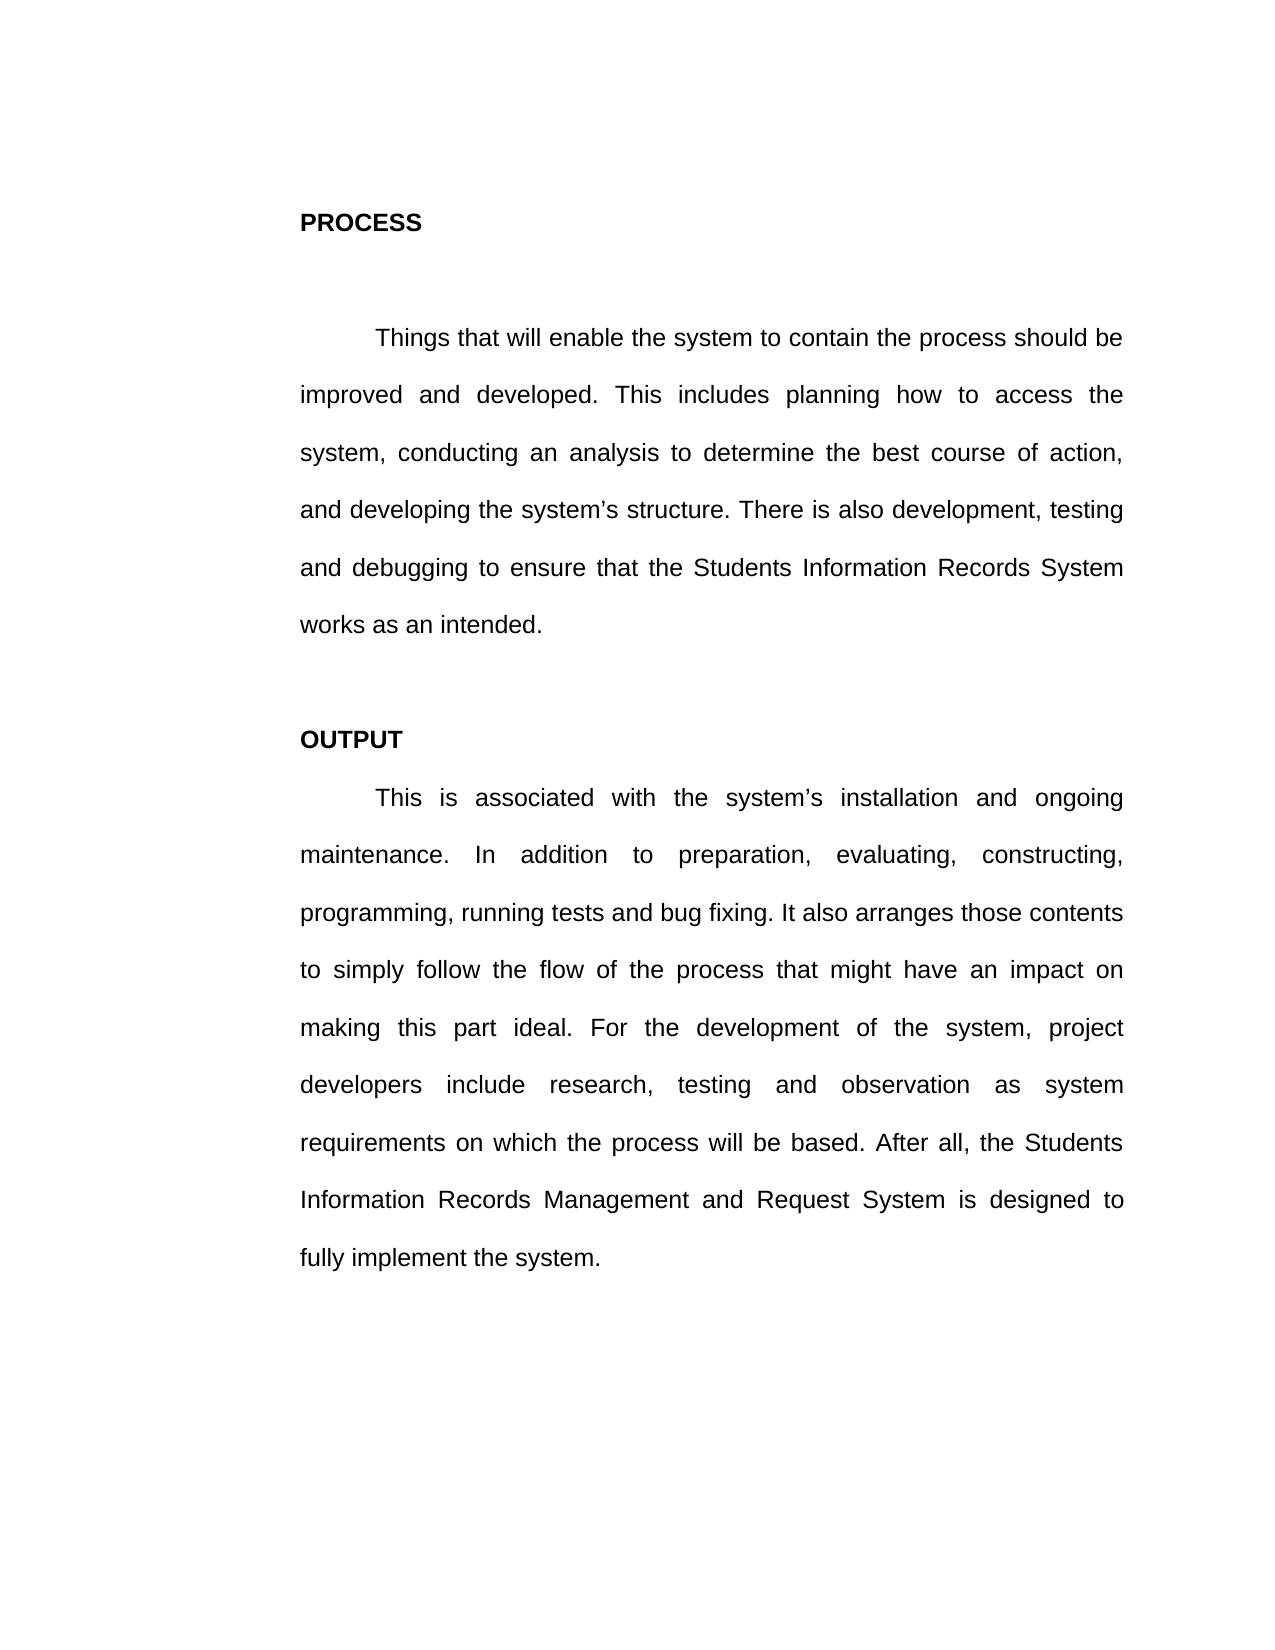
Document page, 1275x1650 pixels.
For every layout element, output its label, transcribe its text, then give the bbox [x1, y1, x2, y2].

text OUTPUT [300, 725, 1125, 754]
text Things that will enable the system to contain the process should be improved and developed. This includes planning how to access the system, conducting an analysis to determine the best course of action, and developing the system’s structure. There is also development, testing and debugging to ensure that the Students Information Records System works as an intended. [300, 322, 1125, 639]
text This is associated with the system’s installation and ongoing maintenance. In addition to preparation, evaluating, constructing, programming, running tests and bug fixing. It also arranges those contents to simply follow the flow of the process that might have an impact on making this part ideal. For the development of the system, project developers include research, testing and observation as system requirements on which the process will be based. After all, the Students Information Records Management and Request System is designed to fully implement the system. [300, 782, 1125, 1271]
text PROCESS [300, 207, 1125, 236]
